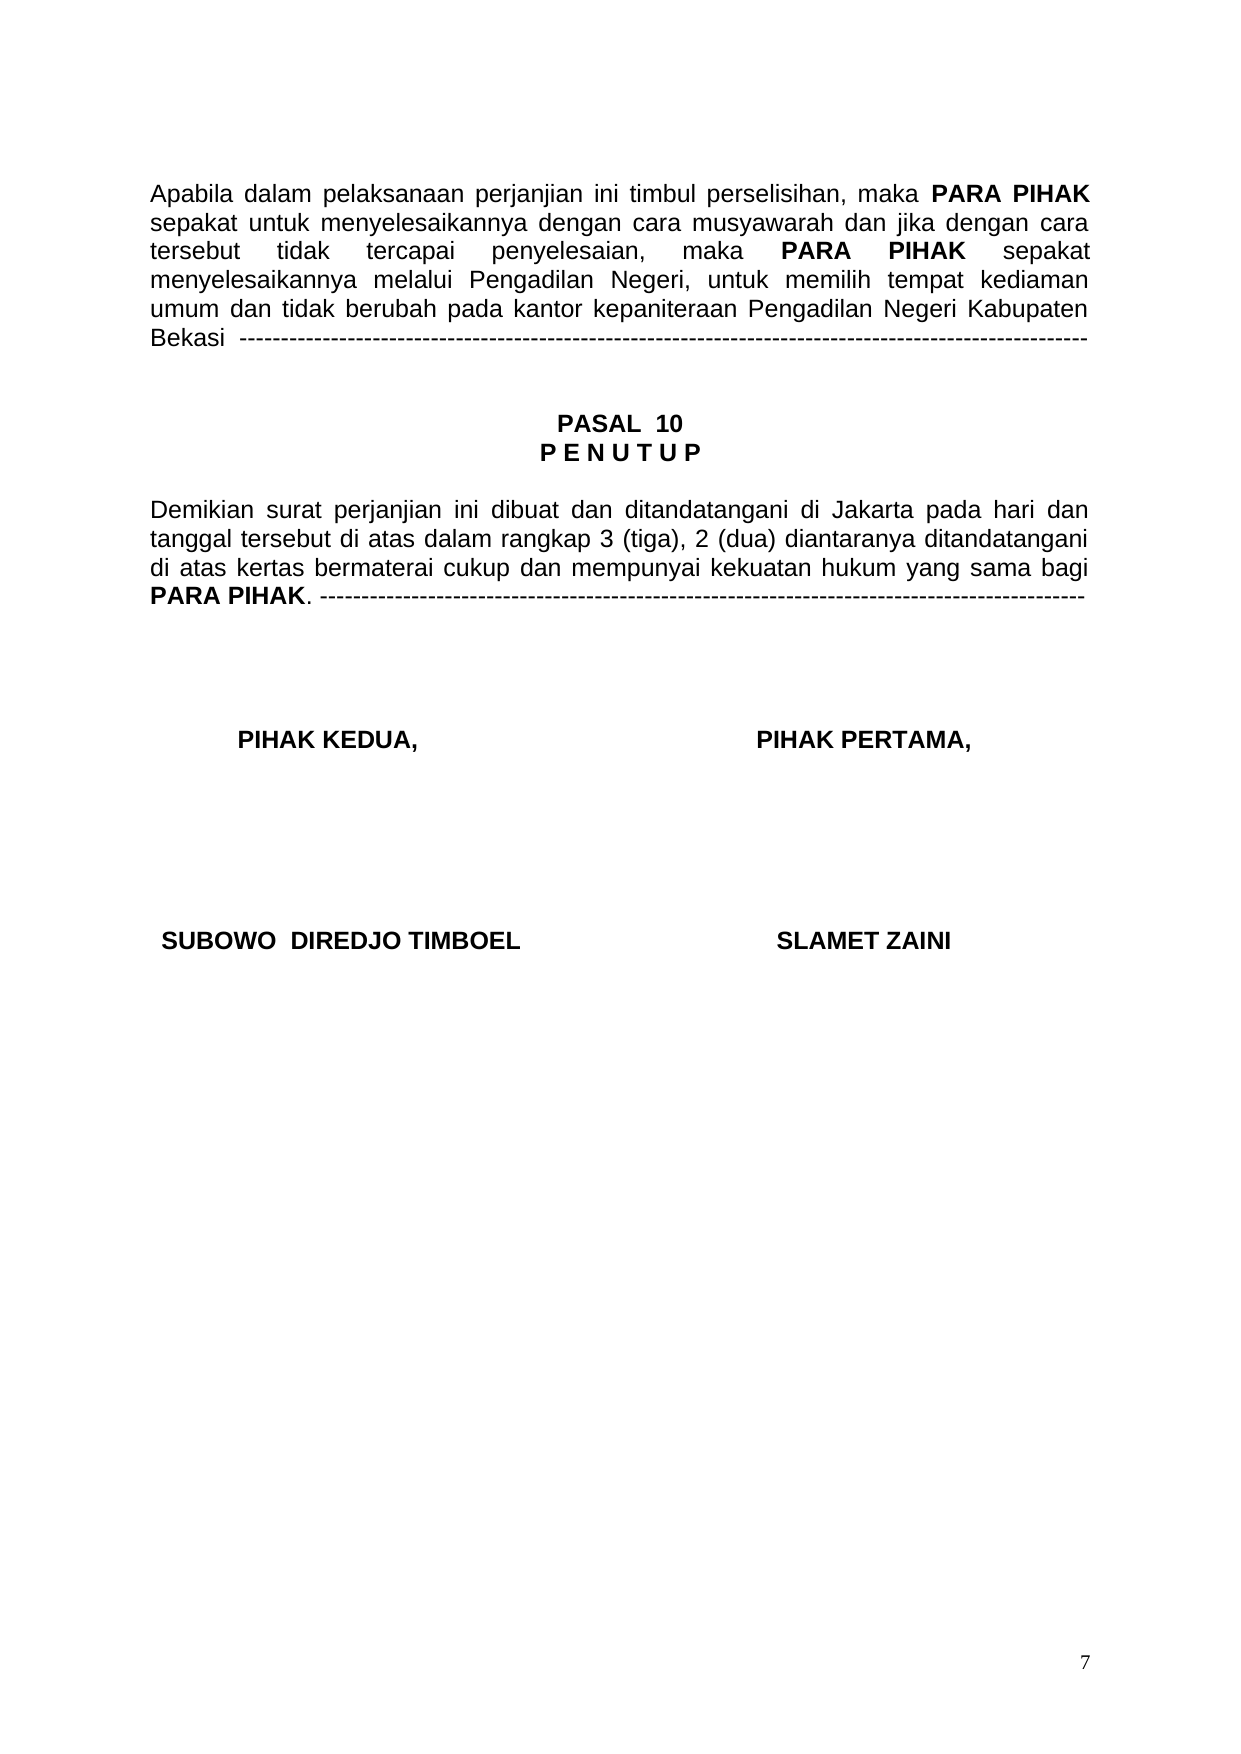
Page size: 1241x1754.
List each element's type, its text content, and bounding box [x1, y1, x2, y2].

table_header PIHAK PERTAMA, SLAMET ZAINI [637, 696, 1090, 955]
text Demikian surat perjanjian ini dibuat dan ditandatangani di Jakarta pada hari dan tanggal tersebut di atas dalam rangkap 3 (tiga), 2 (dua) diantaranya ditandatangani di atas kertas bermaterai cukup dan mempunyai kekuatan hukum yang sama bagi PARA PIHAK. -------------------------------------------------------------------------------------------- [150, 495, 1090, 610]
text Apabila dalam pelaksanaan perjanjian ini timbul perselisihan, maka PARA PIHAK sepakat untuk menyelesaikannya dengan cara musyawarah dan jika dengan cara tersebut tidak tercapai penyelesaian, maka PARA PIHAK sepakat menyelesaikannya melalui Pengadilan Negeri, untuk memilih tempat kediaman umum dan tidak berubah pada kantor kepaniteraan Pengadilan Negeri Kabupaten Bekasi ------------------------------------------------------------------------------------------------------ [150, 179, 1090, 351]
text P E N U T U P [150, 437, 1090, 466]
table_header PIHAK KEDUA, SUBOWO DIREDJO TIMBOEL [150, 696, 637, 955]
text PASAL 10 [150, 409, 1090, 437]
